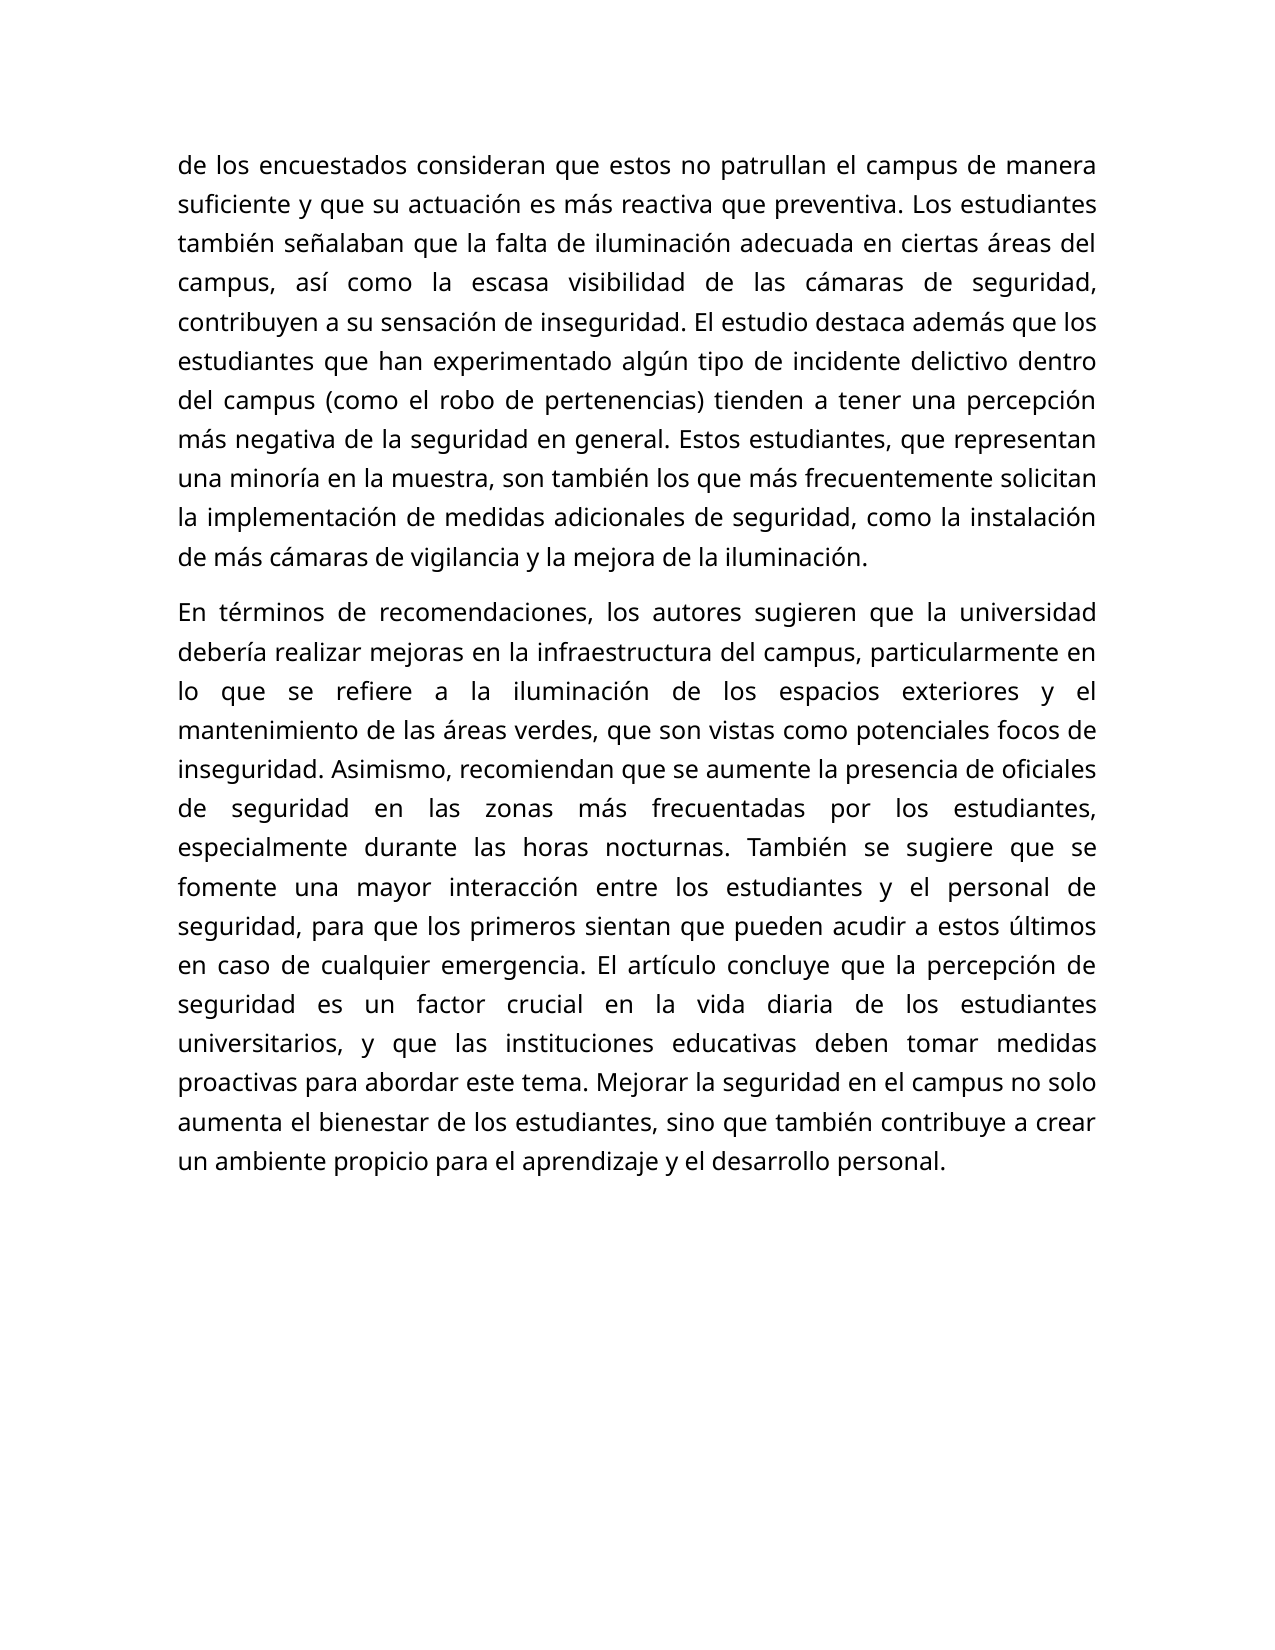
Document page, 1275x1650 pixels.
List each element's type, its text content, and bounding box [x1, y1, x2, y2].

text En términos de recomendaciones, los autores sugieren que la universidad debería realizar mejoras en la infraestructura del campus, particularmente en lo que se refiere a la iluminación de los espacios exteriores y el mantenimiento de las áreas verdes, que son vistas como potenciales focos de inseguridad. Asimismo, recomiendan que se aumente la presencia de oficiales de seguridad en las zonas más frecuentadas por los estudiantes, especialmente durante las horas nocturnas. También se sugiere que se fomente una mayor interacción entre los estudiantes y el personal de seguridad, para que los primeros sientan que pueden acudir a estos últimos en caso de cualquier emergencia. El artículo concluye que la percepción de seguridad es un factor crucial en la vida diaria de los estudiantes universitarios, y que las instituciones educativas deben tomar medidas proactivas para abordar este tema. Mejorar la seguridad en el campus no solo aumenta el bienestar de los estudiantes, sino que también contribuye a crear un ambiente propicio para el aprendizaje y el desarrollo personal. [177, 595, 1098, 1177]
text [177, 148, 1098, 573]
